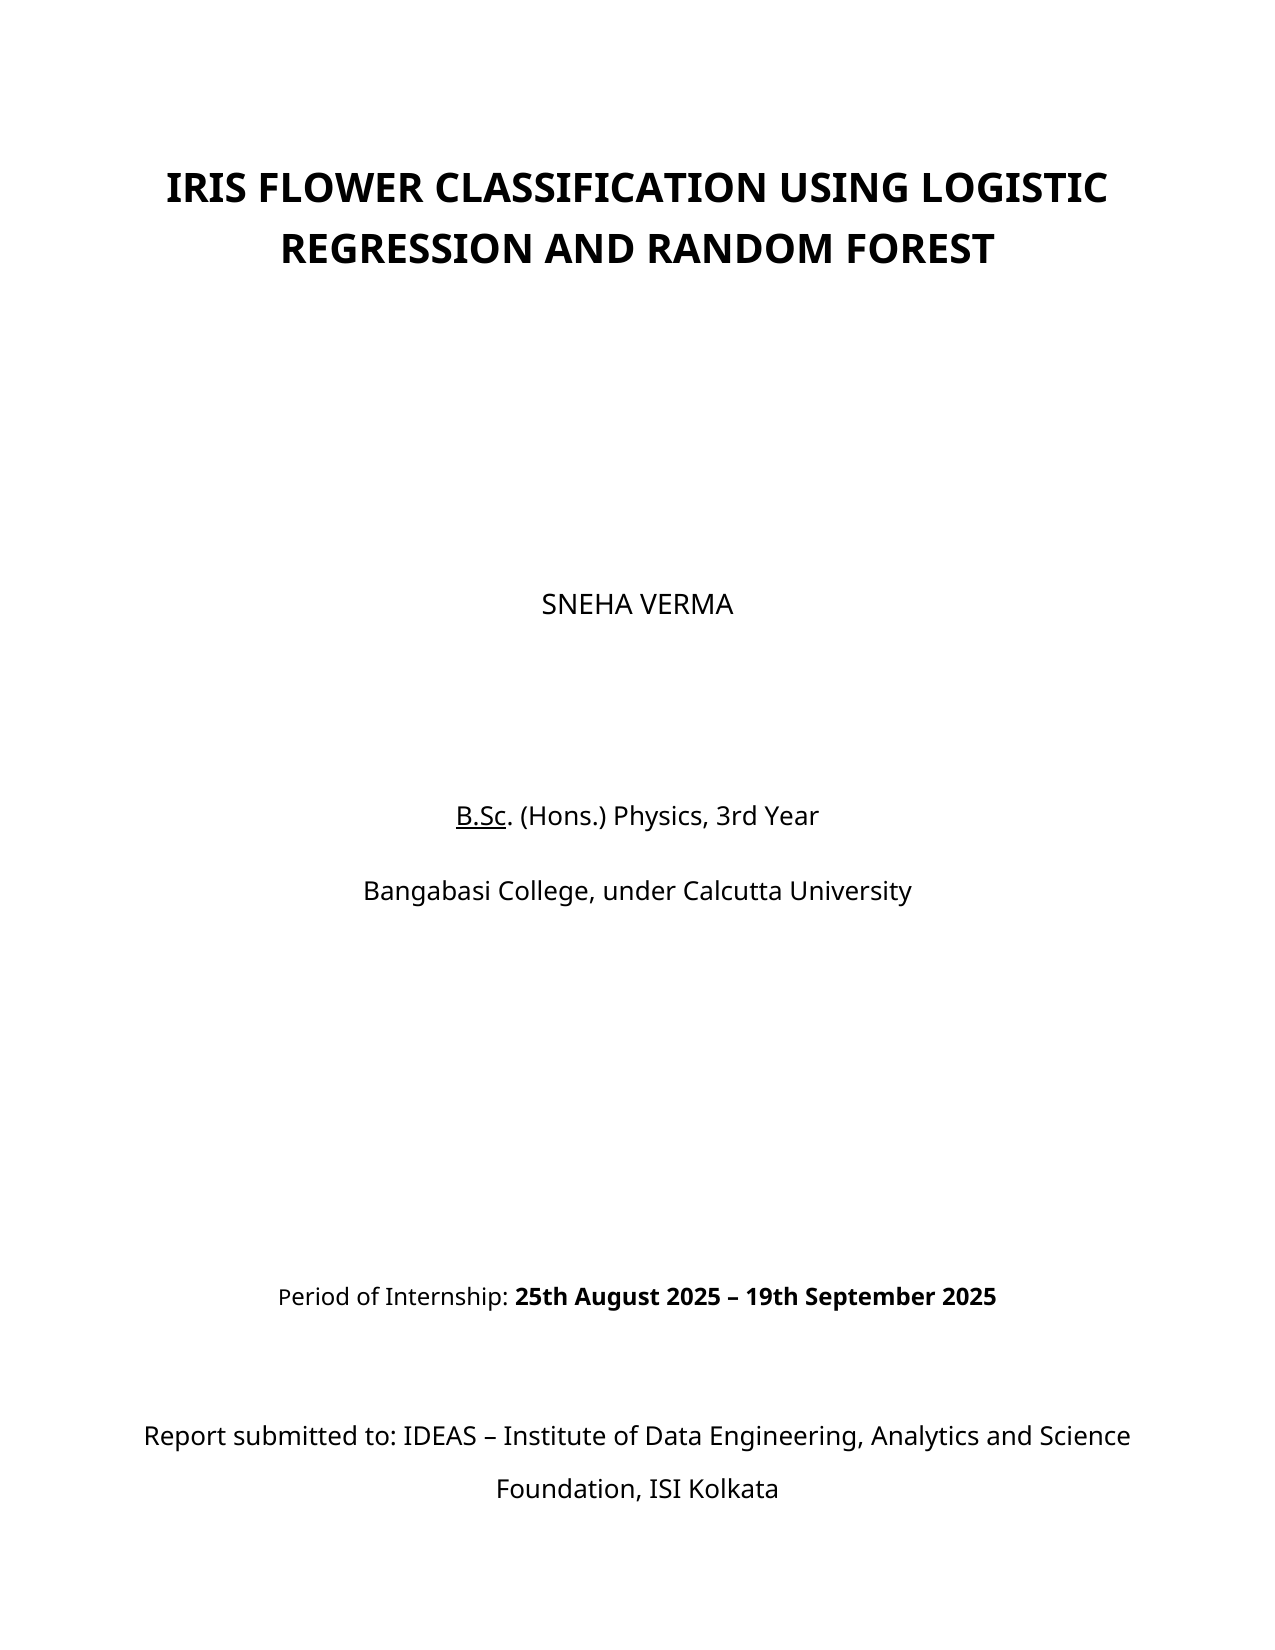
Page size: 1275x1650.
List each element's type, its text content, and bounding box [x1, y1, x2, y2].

text Bangabasi College, under Calcutta University [142, 872, 1133, 908]
text SNEHA VERMA [142, 585, 1133, 623]
text B.Sc. (Hons.) Physics, 3rd Year [142, 797, 1133, 833]
text IRIS FLOWER CLASSIFICATION USING LOGISTIC REGRESSION AND RANDOM FOREST [142, 158, 1133, 276]
text Report submitted to: IDEAS – Institute of Data Engineering, Analytics and Science Foundation, ISI Kolkata [142, 1417, 1133, 1506]
text Period of Internship: 25th August 2025 – 19th September 2025 [142, 1280, 1133, 1313]
